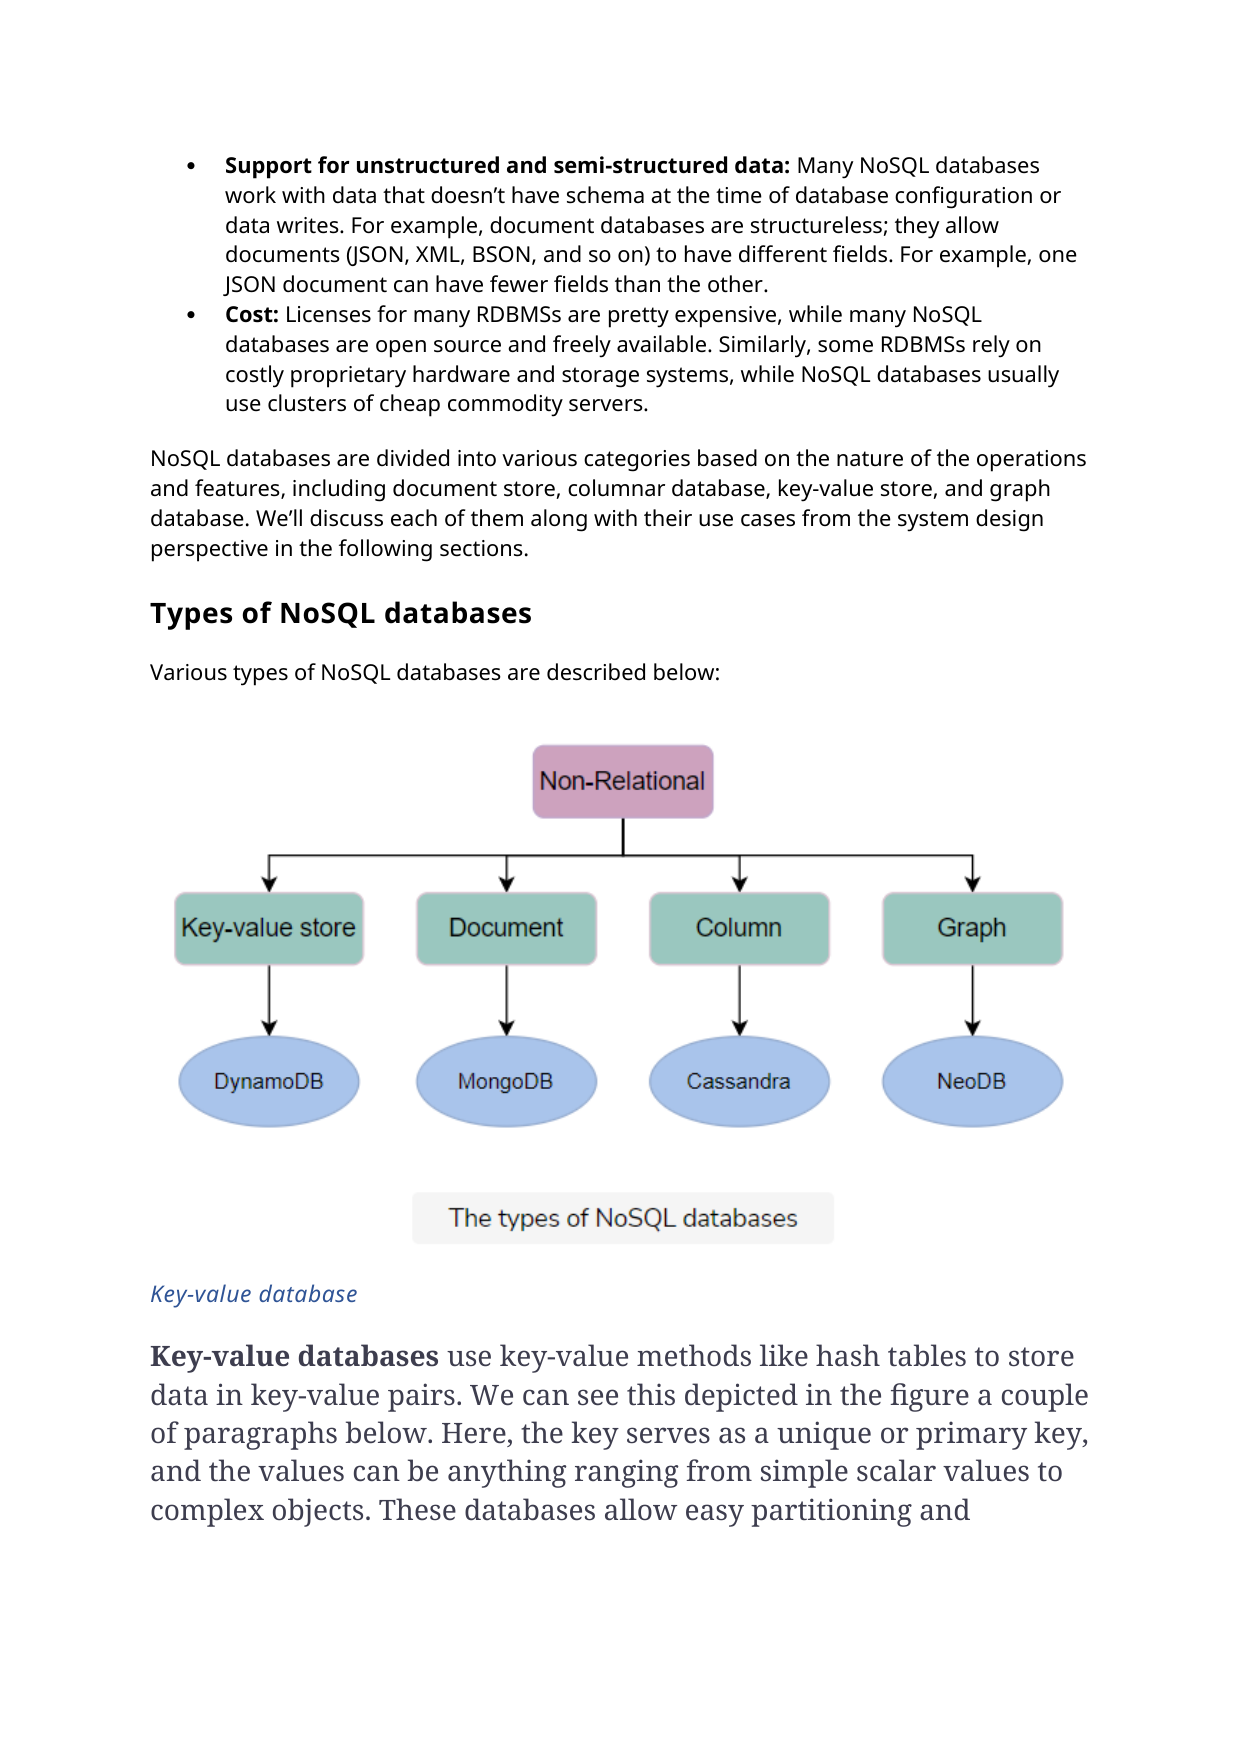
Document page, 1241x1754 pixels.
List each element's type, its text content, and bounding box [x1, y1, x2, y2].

text Various types of NoSQL databases are described below: [150, 657, 1090, 687]
list Support for unstructured and semi-structured data: Many NoSQL databases work with data that doesn’t have schema at the time of database configuration or data writes. For example, document databases are structureless; they allow documents (JSON, XML, BSON, and so on) to have different fields. For example, one JSON document can have fewer fields than the other. [187, 150, 1090, 299]
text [150, 1337, 1090, 1528]
subtitle Key-value database [150, 1278, 1090, 1309]
picture [150, 711, 1091, 1260]
list Cost: Licenses for many RDBMSs are pretty expensive, while many NoSQL databases are open source and freely available. Similarly, some RDBMSs rely on costly proprietary hardware and storage systems, while NoSQL databases usually use clusters of cheap commodity servers. [187, 299, 1090, 418]
text NoSQL databases are divided into various categories based on the nature of the operations and features, including document store, columnar database, key-value store, and graph database. We’ll discuss each of them along with their use cases from the system design perspective in the following sections. [150, 443, 1090, 562]
subtitle Types of NoSQL databases [150, 593, 1090, 632]
